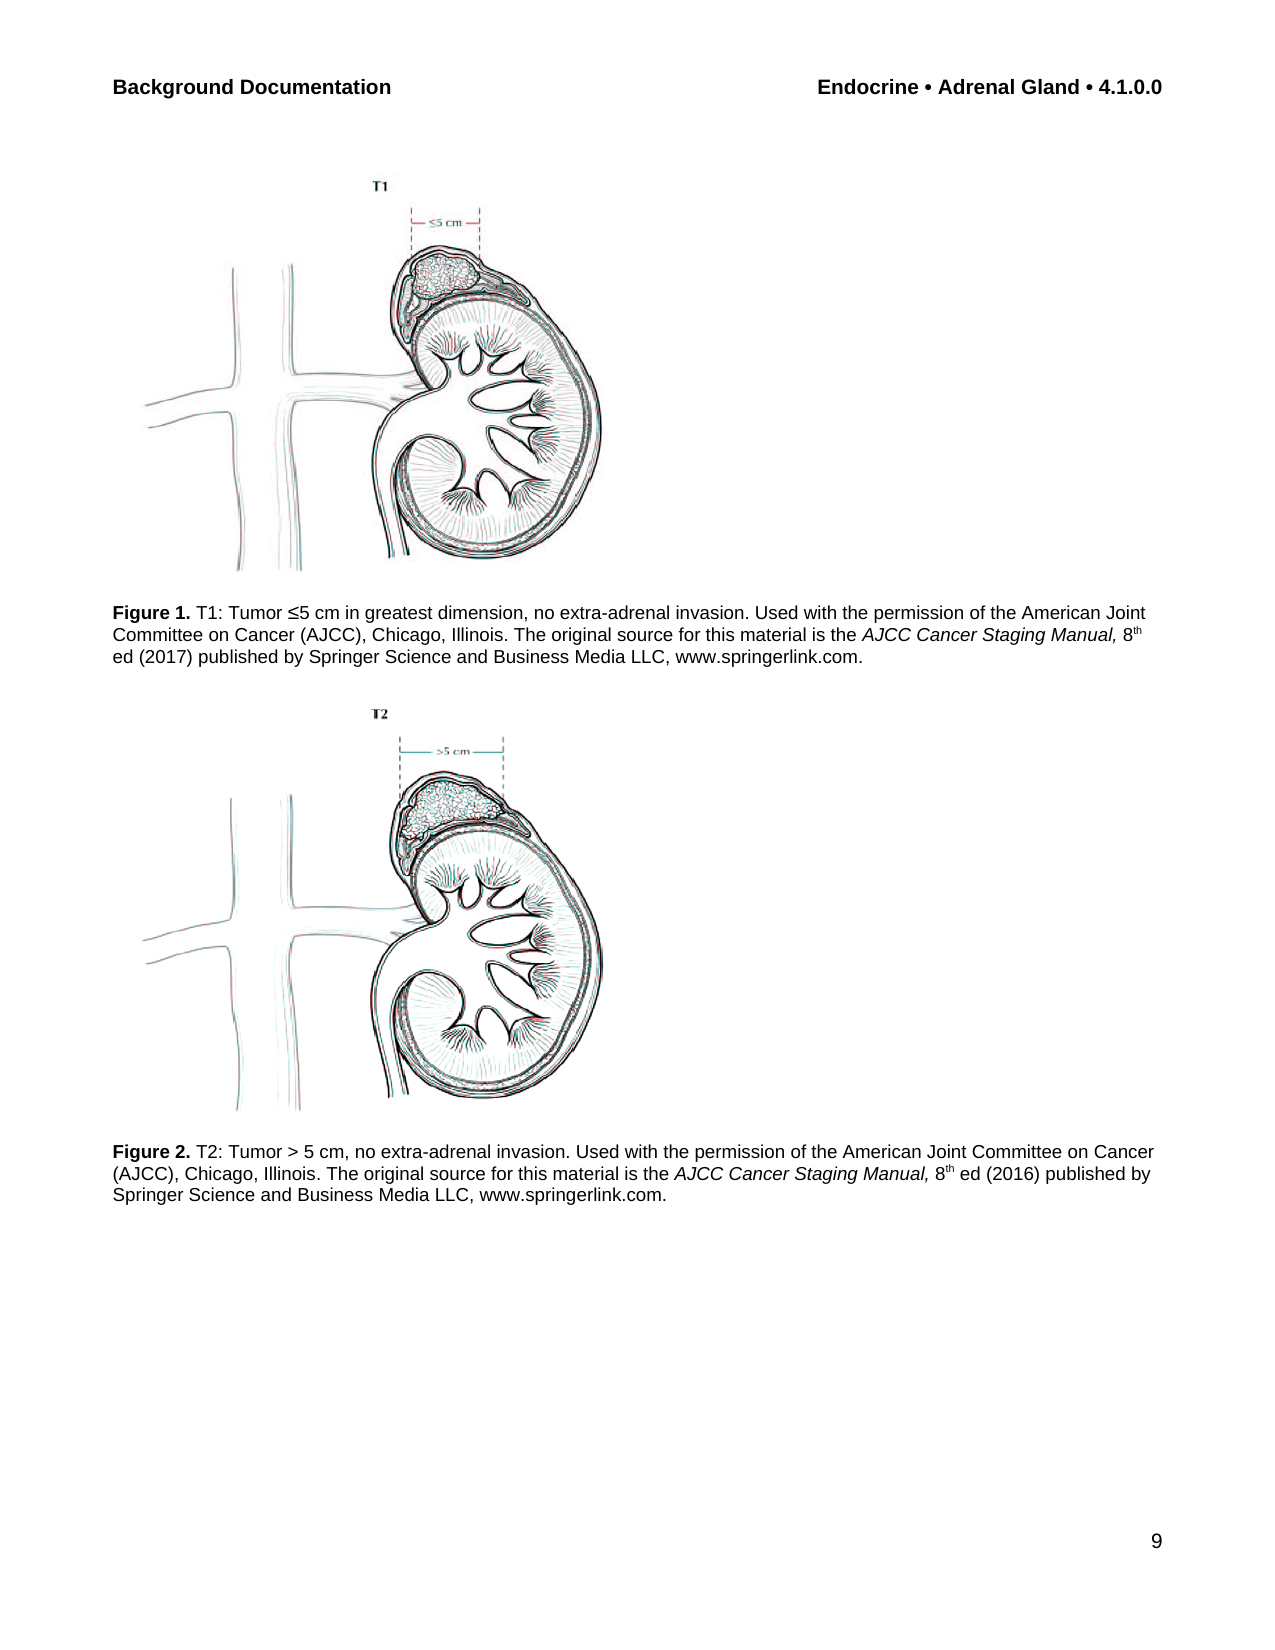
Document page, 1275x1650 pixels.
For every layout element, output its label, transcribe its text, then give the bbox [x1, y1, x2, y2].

text Figure 2. T2: Tumor > 5 cm, no extra-adrenal invasion. Used with the permission of the American Joint Committee on Cancer (AJCC), Chicago, Illinois. The original source for this material is the AJCC Cancer Staging Manual, 8th ed (2016) published by Springer Science and Business Media LLC, www.springerlink.com. [112, 1141, 1162, 1206]
picture [112, 691, 637, 1142]
text Figure 1. T1: Tumor ≤5 cm in greatest dimension, no extra-adrenal invasion. Used with the permission of the American Joint Committee on Cancer (AJCC), Chicago, Illinois. The original source for this material is the AJCC Cancer Staging Manual, 8th ed (2017) published by Springer Science and Business Media LLC, www.springerlink.com. [112, 600, 1162, 667]
picture [112, 150, 637, 601]
